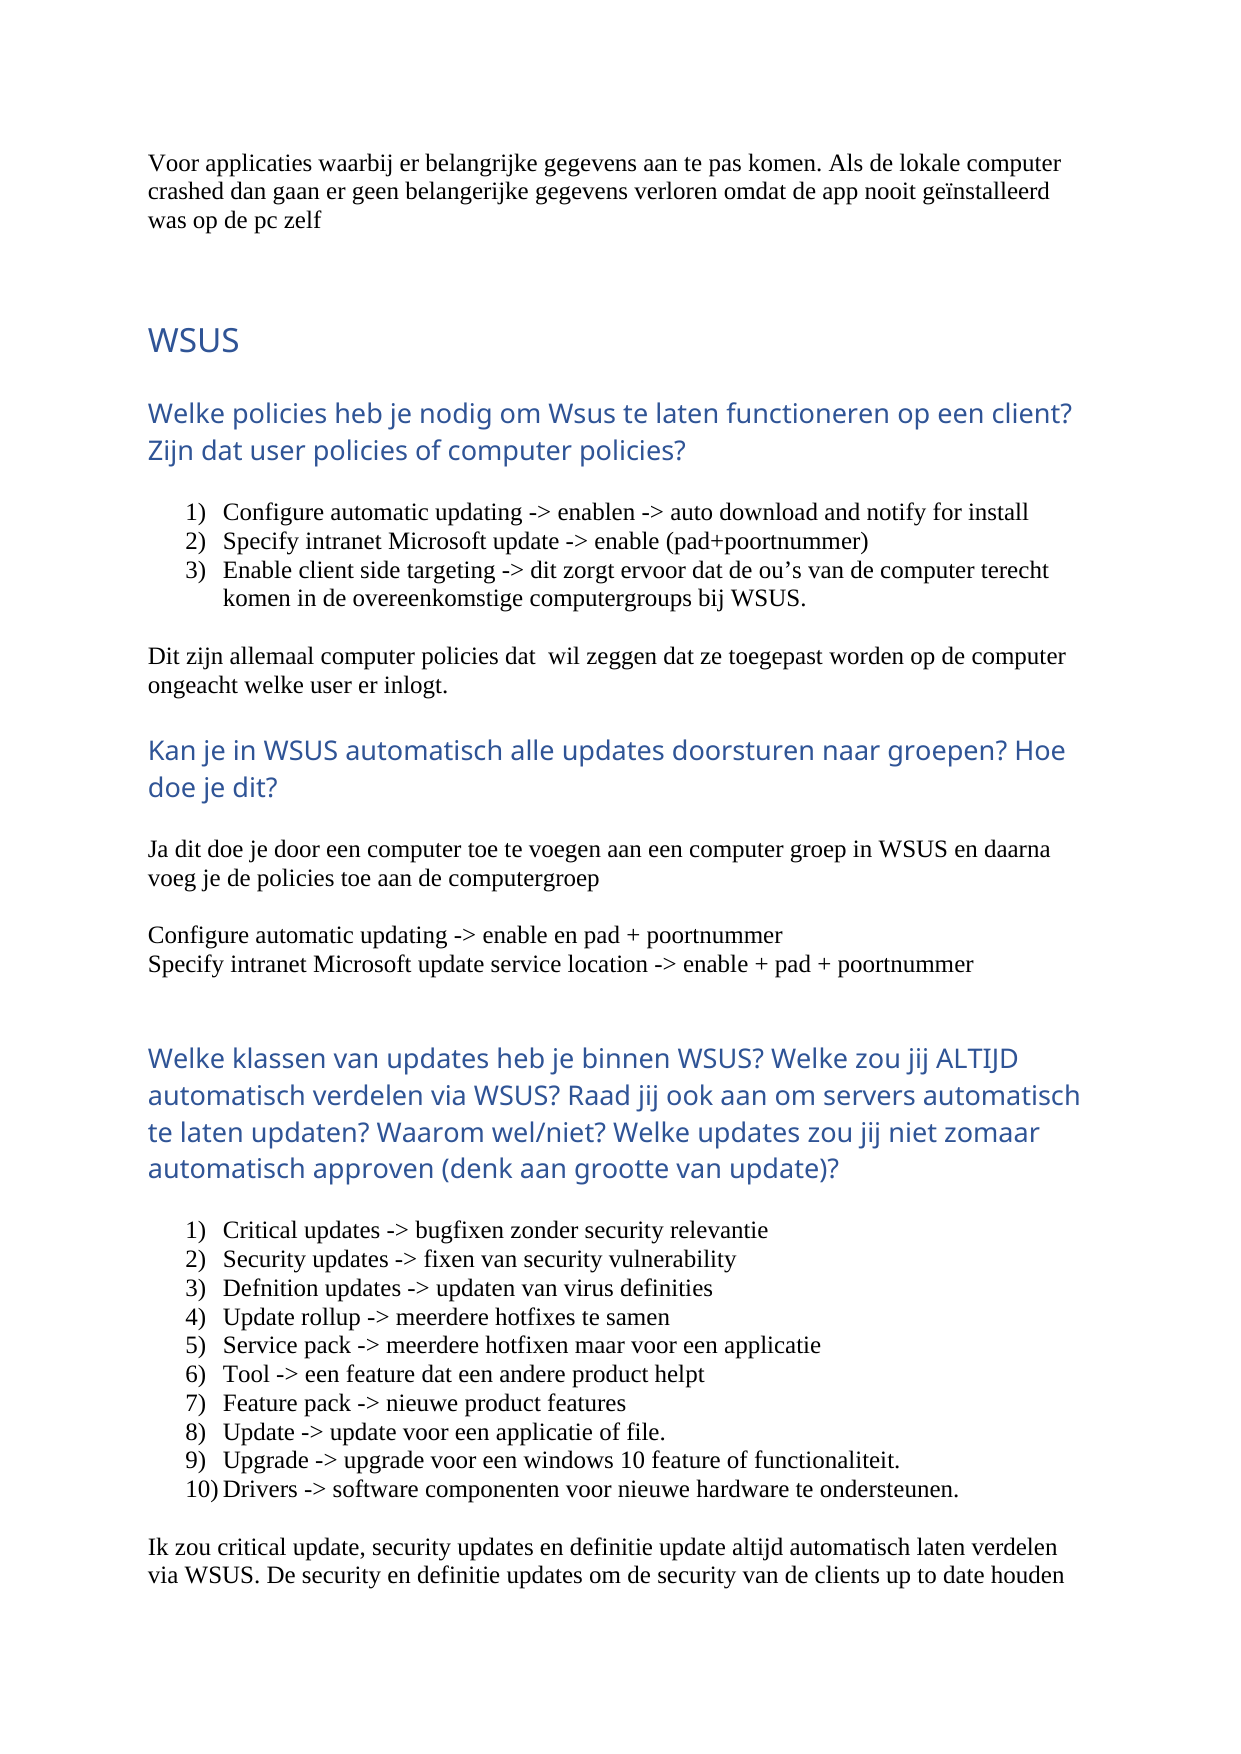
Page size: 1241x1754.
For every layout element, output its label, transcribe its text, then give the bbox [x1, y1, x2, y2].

list Enable client side targeting -> dit zorgt ervoor dat de ou’s van de computer terecht komen in de overeenkomstige computergroups bij WSUS. [185, 555, 1093, 612]
text Ja dit doe je door een computer toe te voegen aan een computer groep in WSUS en daarna voeg je de policies toe aan de computergroep [148, 834, 1093, 891]
list Critical updates -> bugfixen zonder security relevantie [185, 1216, 1093, 1244]
list Service pack -> meerdere hotfixen maar voor een applicatie [185, 1331, 1093, 1359]
subtitle Welke klassen van updates heb je binnen WSUS? Welke zou jij ALTIJD automatisch verdelen via WSUS? Raad jij ook aan om servers automatisch te laten updaten? Waarom wel/niet? Welke updates zou jij niet zomaar automatisch approven (denk aan grootte van update)? [148, 1039, 1093, 1187]
text Configure automatic updating -> enable en pad + poortnummer [148, 920, 1093, 949]
list Tool -> een feature dat een andere product helpt [185, 1359, 1093, 1388]
list Upgrade -> upgrade voor een windows 10 feature of functionaliteit. [185, 1446, 1093, 1474]
list Configure automatic updating -> enablen -> auto download and notify for install [185, 497, 1093, 526]
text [148, 1532, 1093, 1589]
list Specify intranet Microsoft update -> enable (pad+poortnummer) [185, 526, 1093, 555]
text Specify intranet Microsoft update service location -> enable + pad + poortnummer [148, 949, 1093, 978]
subtitle Welke policies heb je nodig om Wsus te laten functioneren op een client? Zijn dat user policies of computer policies? [148, 395, 1093, 468]
subtitle WSUS [148, 316, 1093, 362]
list Security updates -> fixen van security vulnerability [185, 1244, 1093, 1273]
text Voor applicaties waarbij er belangrijke gegevens aan te pas komen. Als de lokale computer crashed dan gaan er geen belangerijke gegevens verloren omdat de app nooit geïnstalleerd was op de pc zelf [148, 148, 1093, 234]
list Update rollup -> meerdere hotfixes te samen [185, 1302, 1093, 1331]
subtitle Kan je in WSUS automatisch alle updates doorsturen naar groepen? Hoe doe je dit? [148, 731, 1093, 805]
text Dit zijn allemaal computer policies dat wil zeggen dat ze toegepast worden op de computer ongeacht welke user er inlogt. [148, 641, 1093, 698]
list Drivers -> software componenten voor nieuwe hardware te ondersteunen. [185, 1474, 1093, 1503]
list Update -> update voor een applicatie of file. [185, 1417, 1093, 1446]
list Defnition updates -> updaten van virus definities [185, 1273, 1093, 1302]
list Feature pack -> nieuwe product features [185, 1388, 1093, 1417]
